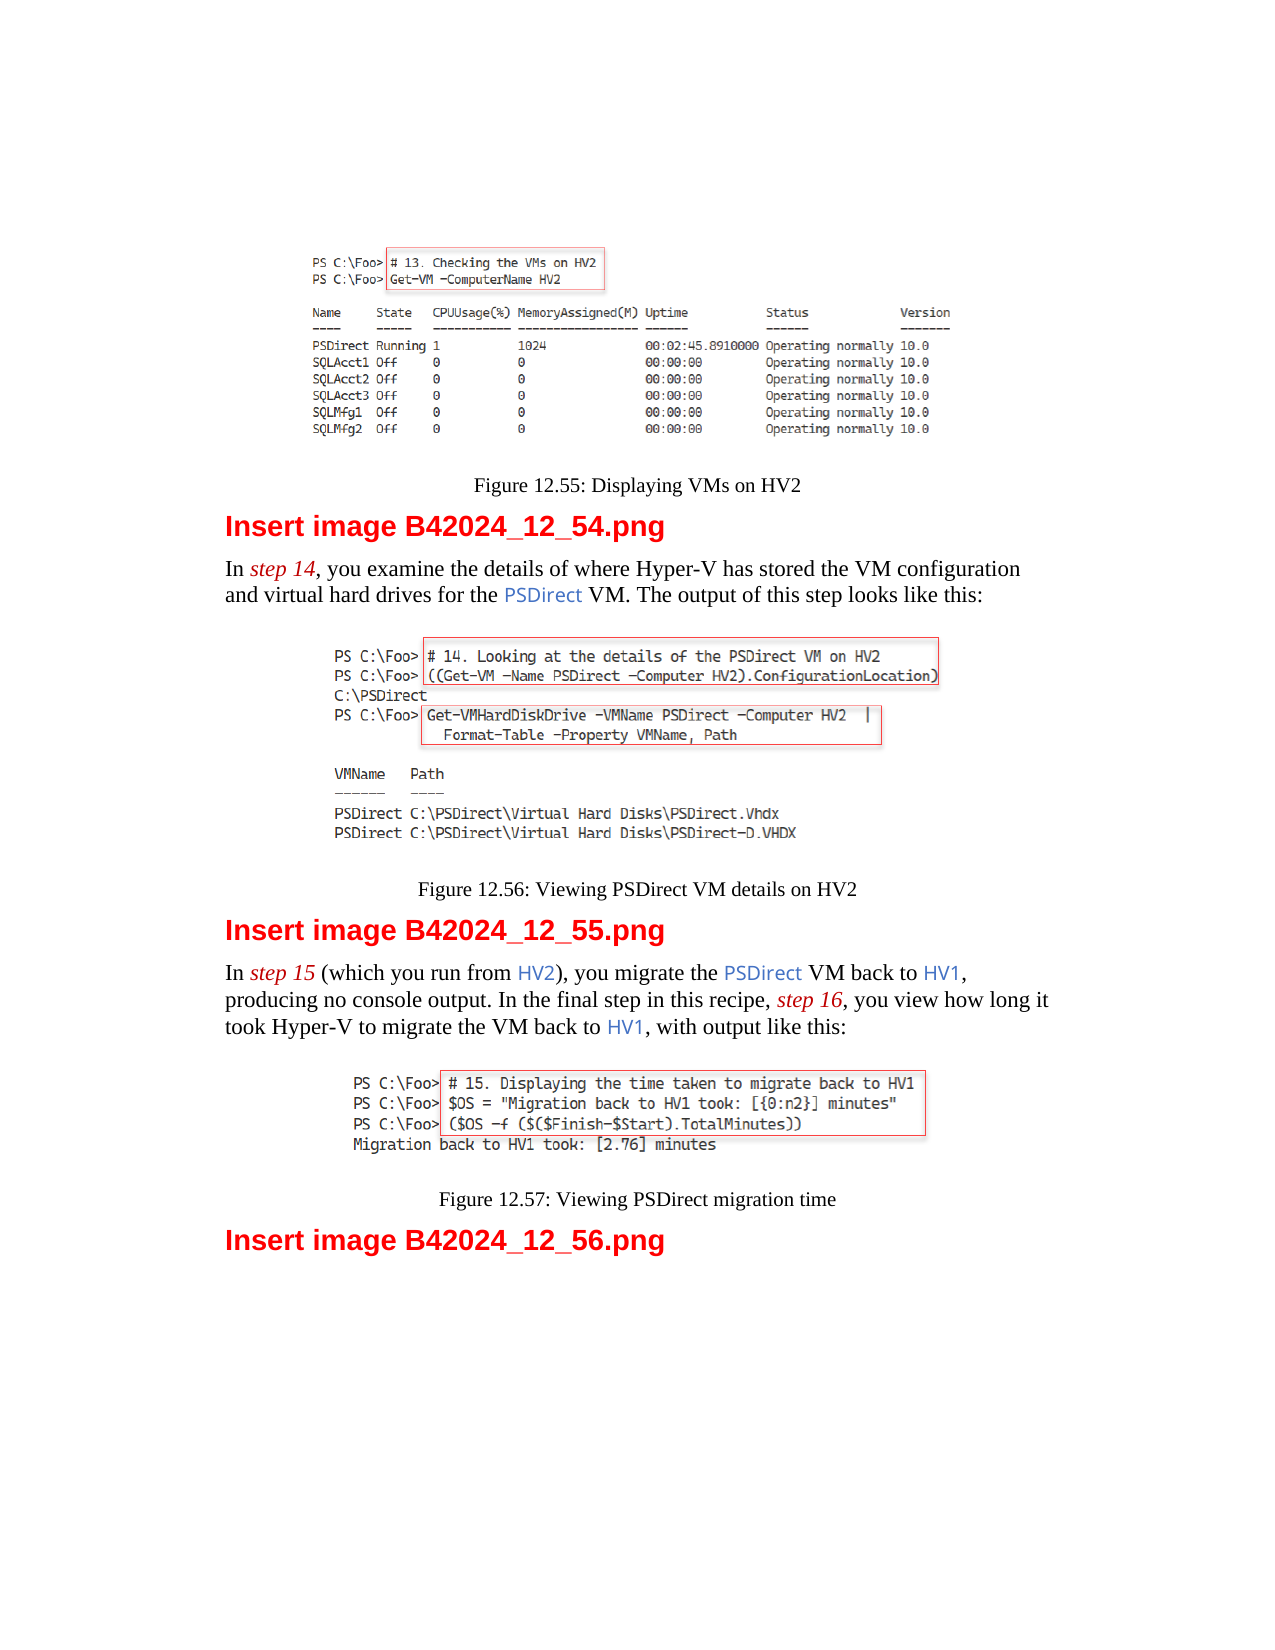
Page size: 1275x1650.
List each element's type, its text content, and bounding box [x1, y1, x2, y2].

picture [339, 1065, 936, 1162]
text In step 15 (which you run from HV2), you migrate the PSDirect VM back to HV1, producing no console output. In the final step in this recipe, step 16, you view how long it took Hyper-V to migrate the VM back to HV1, with output like this: [225, 959, 1050, 1040]
text Insert image B42024_12_56.png [225, 1223, 1050, 1257]
text In step 14, you examine the details of where Hyper-V has stored the VM configuration and virtual hard drives for the PSDirect VM. The output of this step looks like this: [225, 555, 1050, 609]
text Figure 12.57: Viewing PSDirect migration time [225, 1186, 1050, 1211]
picture [321, 633, 954, 852]
text Insert image B42024_12_55.png [225, 913, 1050, 947]
text Figure 12.56: Viewing PSDirect VM details on HV2 [225, 877, 1050, 901]
text Figure 12.55: Displaying VMs on HV2 [225, 473, 1050, 497]
text Insert image B42024_12_54.png [225, 509, 1050, 543]
picture [300, 244, 975, 448]
